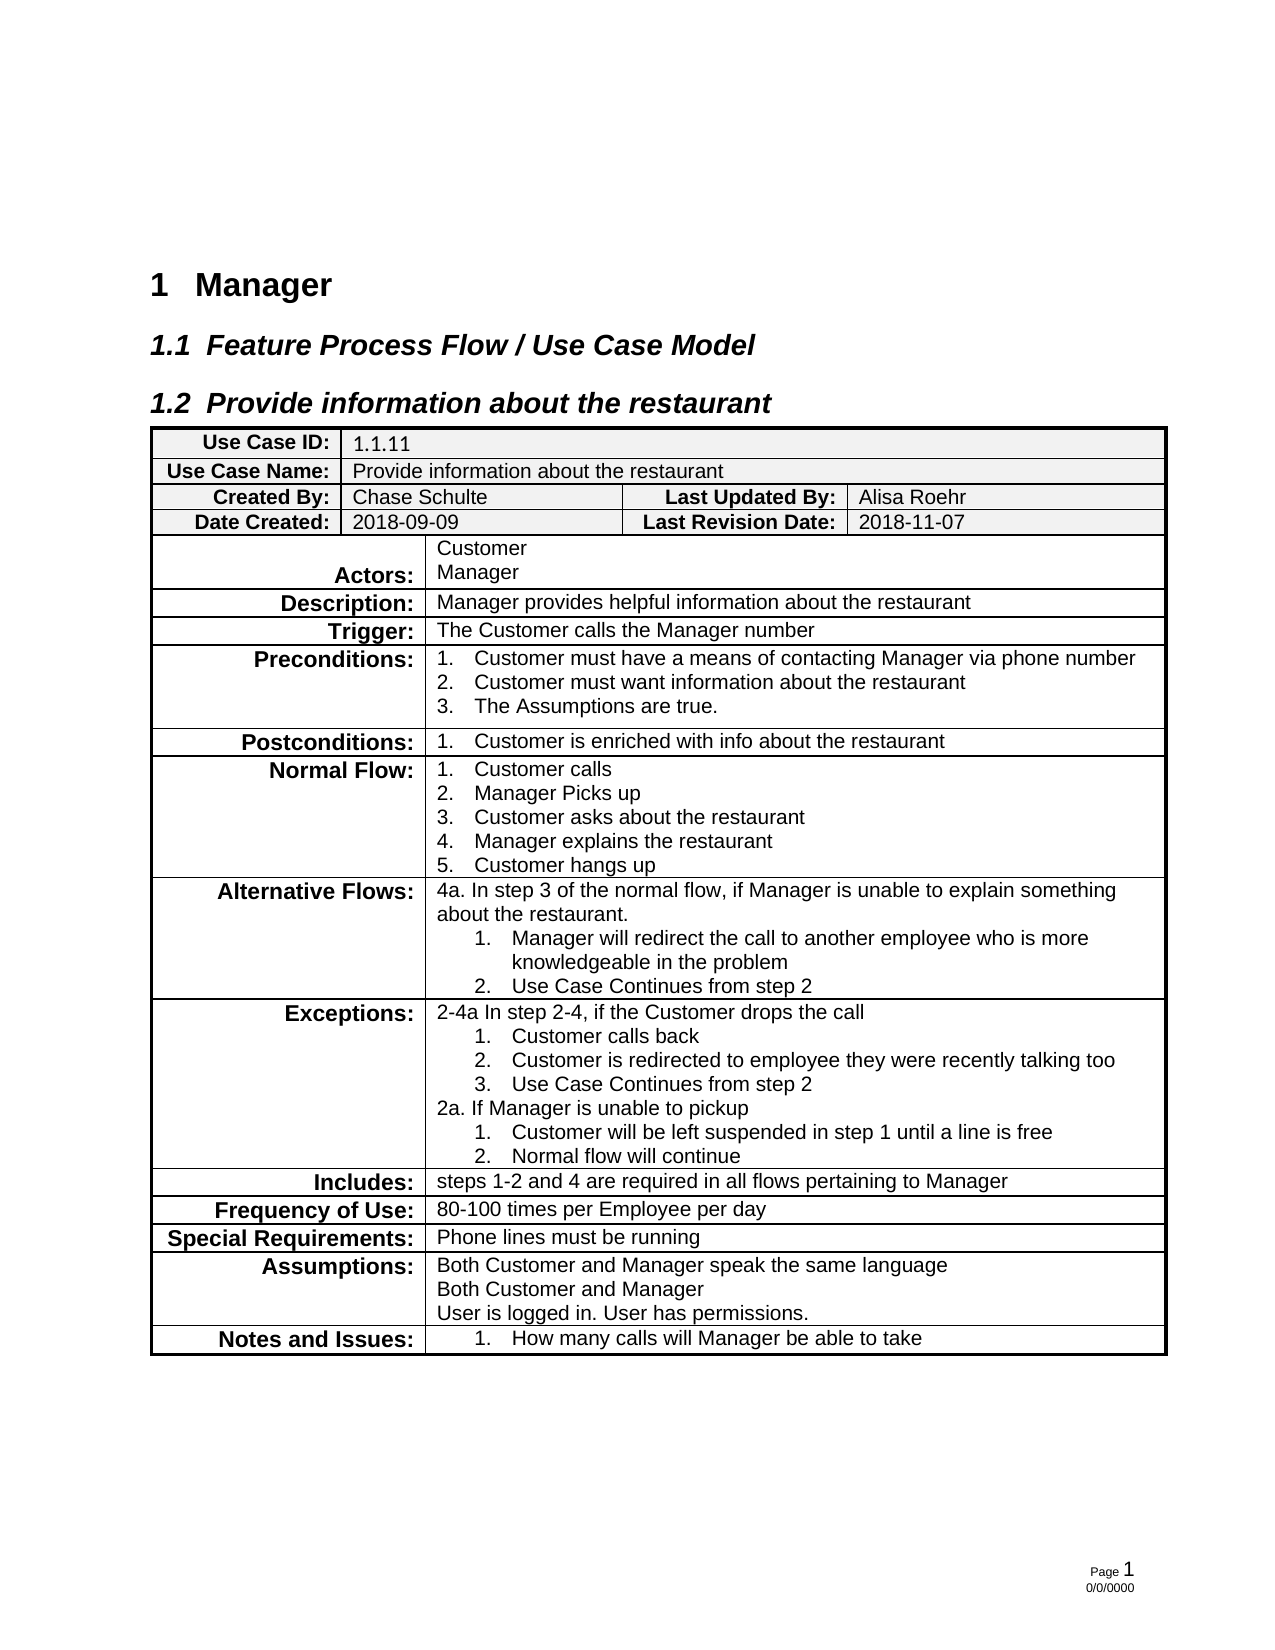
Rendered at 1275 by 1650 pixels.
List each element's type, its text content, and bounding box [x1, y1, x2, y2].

table_cell Date Created: [153, 510, 340, 534]
table_cell Customer calls Manager Picks up Customer asks about the restaurant Manager explains the restaurant Customer hangs up [426, 757, 1164, 877]
table_cell Both Customer and Manager speak the same language Both Customer and Manager User is logged in. User has permissions. [426, 1253, 1164, 1324]
table_cell 80-100 times per Employee per day [426, 1197, 1164, 1223]
table_cell Provide information about the restaurant [342, 459, 1164, 483]
table_cell Created By: [153, 485, 340, 508]
table_cell Preconditions: [153, 646, 425, 727]
table_cell Manager provides helpful information about the restaurant [426, 590, 1164, 616]
table_cell Postconditions: [153, 729, 425, 755]
table_cell Assumptions: [153, 1253, 425, 1324]
table_cell Frequency of Use: [153, 1197, 425, 1223]
table_cell Special Requirements: [153, 1225, 425, 1251]
table_cell steps 1-2 and 4 are required in all flows pertaining to Manager [426, 1169, 1164, 1195]
table_cell Normal Flow: [153, 757, 425, 877]
table_cell Alisa Roehr [848, 485, 1164, 508]
table_cell Customer Manager [426, 536, 1164, 588]
table_cell Includes: [153, 1169, 425, 1195]
table_cell Alternative Flows: [153, 878, 425, 998]
table_cell The Customer calls the Manager number [426, 618, 1164, 644]
table_cell Customer must have a means of contacting Manager via phone number Customer must want information about the restaurant The Assumptions are true. [426, 646, 1164, 727]
table_cell 4a. In step 3 of the normal flow, if Manager is unable to explain something about the restaurant. Manager will redirect the call to another employee who is more knowledgeable in the problem Use Case Continues from step 2 [426, 878, 1164, 998]
table_header 1.1.11 [342, 430, 1164, 457]
table_cell Notes and Issues: [153, 1326, 425, 1352]
table_cell Description: [153, 590, 425, 616]
table_cell Last Updated By: [623, 485, 847, 508]
table_cell Phone lines must be running [426, 1225, 1164, 1251]
table_cell 2018-09-09 [342, 510, 622, 534]
table_cell 2018-11-07 [848, 510, 1164, 534]
table_cell 2-4a In step 2-4, if the Customer drops the call Customer calls back Customer is redirected to employee they were recently talking too Use Case Continues from step 2 2a. If Manager is unable to pickup Customer will be left suspended in step 1 until a line is free Normal flow will continue [426, 1000, 1164, 1167]
table_cell Actors: [153, 536, 425, 588]
table_cell Last Revision Date: [623, 510, 847, 534]
subtitle Feature Process Flow / Use Case Model [150, 328, 1134, 362]
table_cell Chase Schulte [342, 485, 622, 508]
table_cell Use Case Name: [153, 459, 340, 483]
table_header Use Case ID: [153, 430, 340, 457]
subtitle Manager [150, 264, 1134, 303]
table_cell How many calls will Manager be able to take [426, 1326, 1164, 1352]
table_cell Trigger: [153, 618, 425, 644]
subtitle Provide information about the restaurant [150, 387, 1134, 420]
table_cell Customer is enriched with info about the restaurant [426, 729, 1164, 755]
table_cell Exceptions: [153, 1000, 425, 1167]
